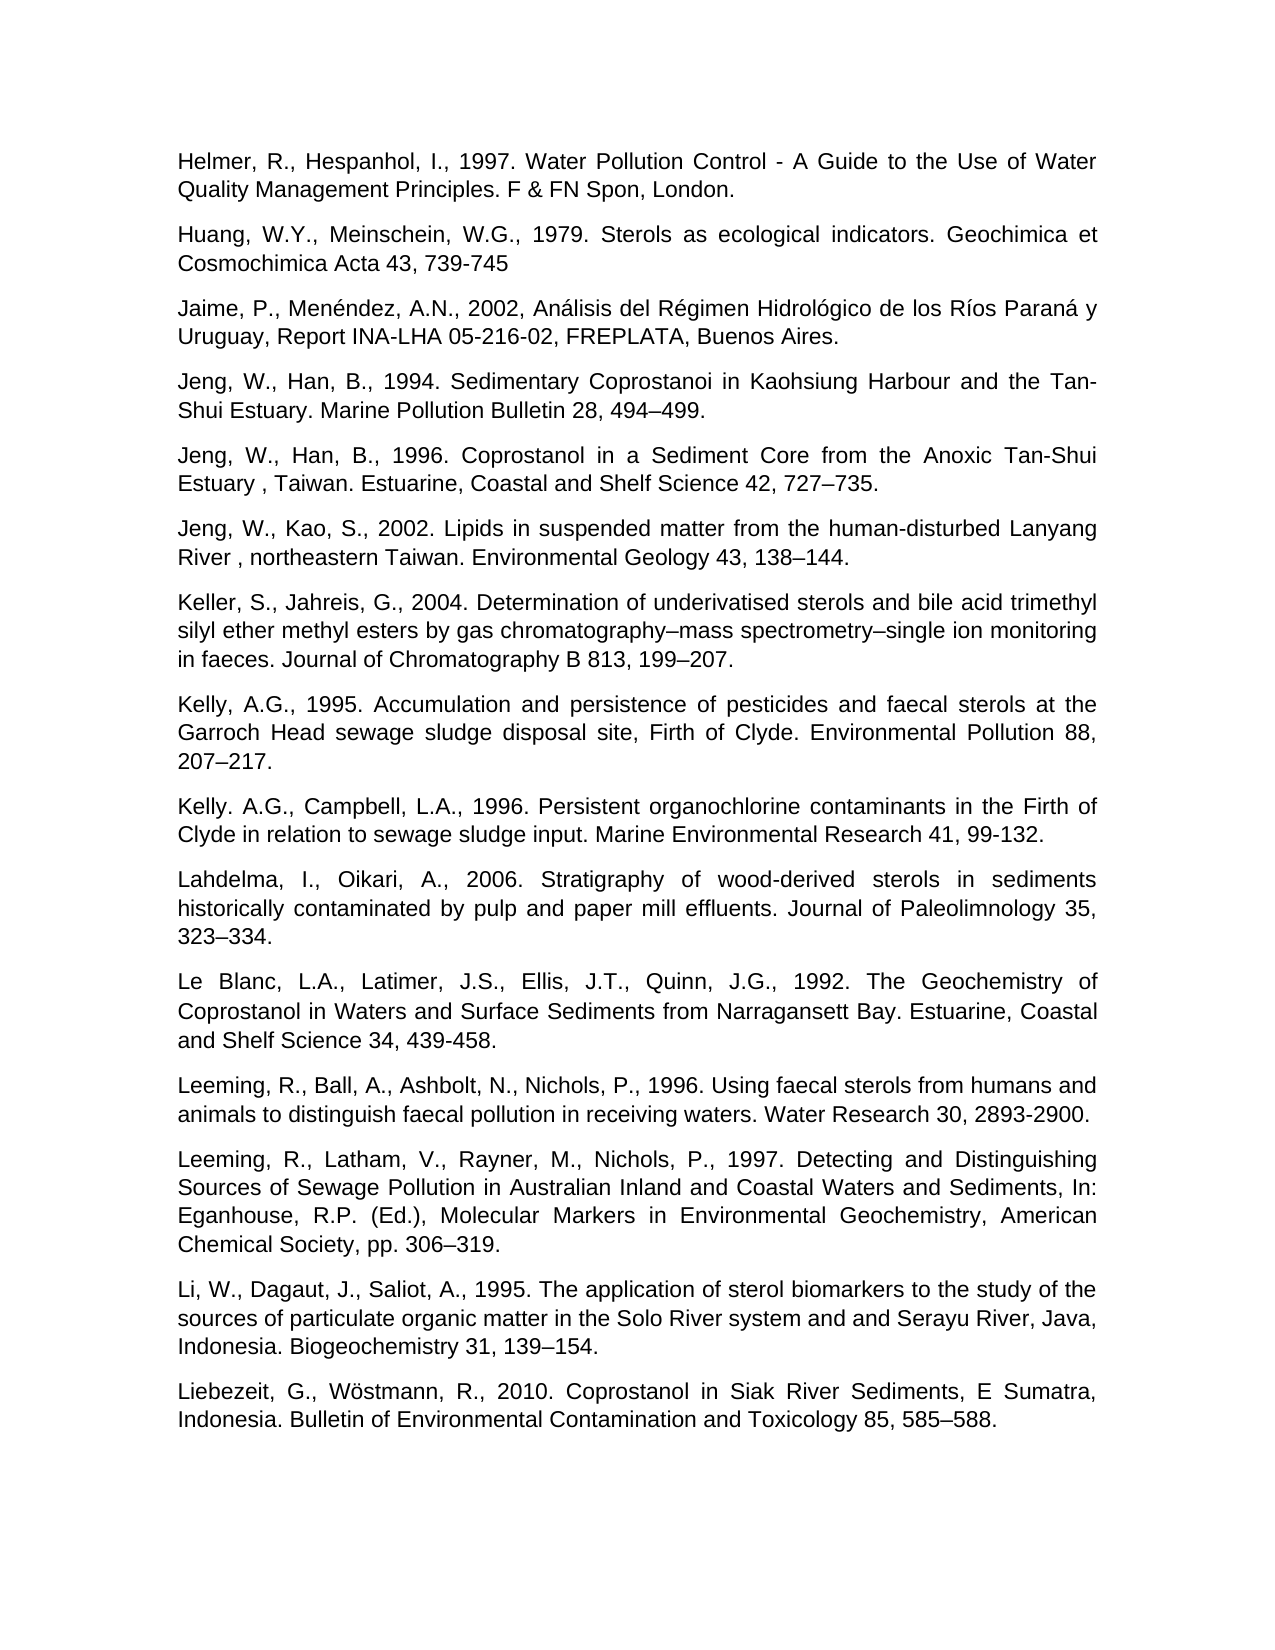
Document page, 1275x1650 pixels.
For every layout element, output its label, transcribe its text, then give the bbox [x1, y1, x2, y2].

text Keller, S., Jahreis, G., 2004. Determination of underivatised sterols and bile acid trimethyl silyl ether methyl esters by gas chromatography–mass spectrometry–single ion monitoring in faeces. Journal of Chromatography B 813, 199–207. [177, 589, 1098, 672]
text Leeming, R., Latham, V., Rayner, M., Nichols, P., 1997. Detecting and Distinguishing Sources of Sewage Pollution in Australian Inland and Coastal Waters and Sediments, In: Eganhouse, R.P. (Ed.), Molecular Markers in Environmental Geochemistry, American Chemical Society, pp. 306–319. [177, 1146, 1098, 1257]
text Kelly, A.G., 1995. Accumulation and persistence of pesticides and faecal sterols at the Garroch Head sewage sludge disposal site, Firth of Clyde. Environmental Pollution 88, 207–217. [177, 691, 1098, 774]
text Leeming, R., Ball, A., Ashbolt, N., Nichols, P., 1996. Using faecal sterols from humans and animals to distinguish faecal pollution in receiving waters. Water Research 30, 2893-2900. [177, 1072, 1098, 1127]
text Jaime, P., Menéndez, A.N., 2002, Análisis del Régimen Hidrológico de los Ríos Paraná y Uruguay, Report INA-LHA 05-216-02, FREPLATA, Buenos Aires. [177, 295, 1098, 349]
text Helmer, R., Hespanhol, I., 1997. Water Pollution Control - A Guide to the Use of Water Quality Management Principles. F & FN Spon, London. [177, 148, 1098, 202]
text Liebezeit, G., Wöstmann, R., 2010. Coprostanol in Siak River Sediments, E Sumatra, Indonesia. Bulletin of Environmental Contamination and Toxicology 85, 585–588. [177, 1378, 1098, 1433]
text Huang, W.Y., Meinschein, W.G., 1979. Sterols as ecological indicators. Geochimica et Cosmochimica Acta 43, 739-745 [177, 221, 1098, 276]
text Kelly. A.G., Campbell, L.A., 1996. Persistent organochlorine contaminants in the Firth of Clyde in relation to sewage sludge input. Marine Environmental Research 41, 99-132. [177, 793, 1098, 848]
text Jeng, W., Han, B., 1994. Sedimentary Coprostanoi in Kaohsiung Harbour and the Tan-Shui Estuary. Marine Pollution Bulletin 28, 494–499. [177, 368, 1098, 423]
text Lahdelma, I., Oikari, A., 2006. Stratigraphy of wood-derived sterols in sediments historically contaminated by pulp and paper mill effluents. Journal of Paleolimnology 35, 323–334. [177, 866, 1098, 949]
text Li, W., Dagaut, J., Saliot, A., 1995. The application of sterol biomarkers to the study of the sources of particulate organic matter in the Solo River system and and Serayu River, Java, Indonesia. Biogeochemistry 31, 139–154. [177, 1276, 1098, 1359]
text Jeng, W., Han, B., 1996. Coprostanol in a Sediment Core from the Anoxic Tan-Shui Estuary , Taiwan. Estuarine, Coastal and Shelf Science 42, 727–735. [177, 442, 1098, 497]
text Le Blanc, L.A., Latimer, J.S., Ellis, J.T., Quinn, J.G., 1992. The Geochemistry of Coprostanol in Waters and Surface Sediments from Narragansett Bay. Estuarine, Coastal and Shelf Science 34, 439-458. [177, 968, 1098, 1053]
text Jeng, W., Kao, S., 2002. Lipids in suspended matter from the human-disturbed Lanyang River , northeastern Taiwan. Environmental Geology 43, 138–144. [177, 515, 1098, 570]
